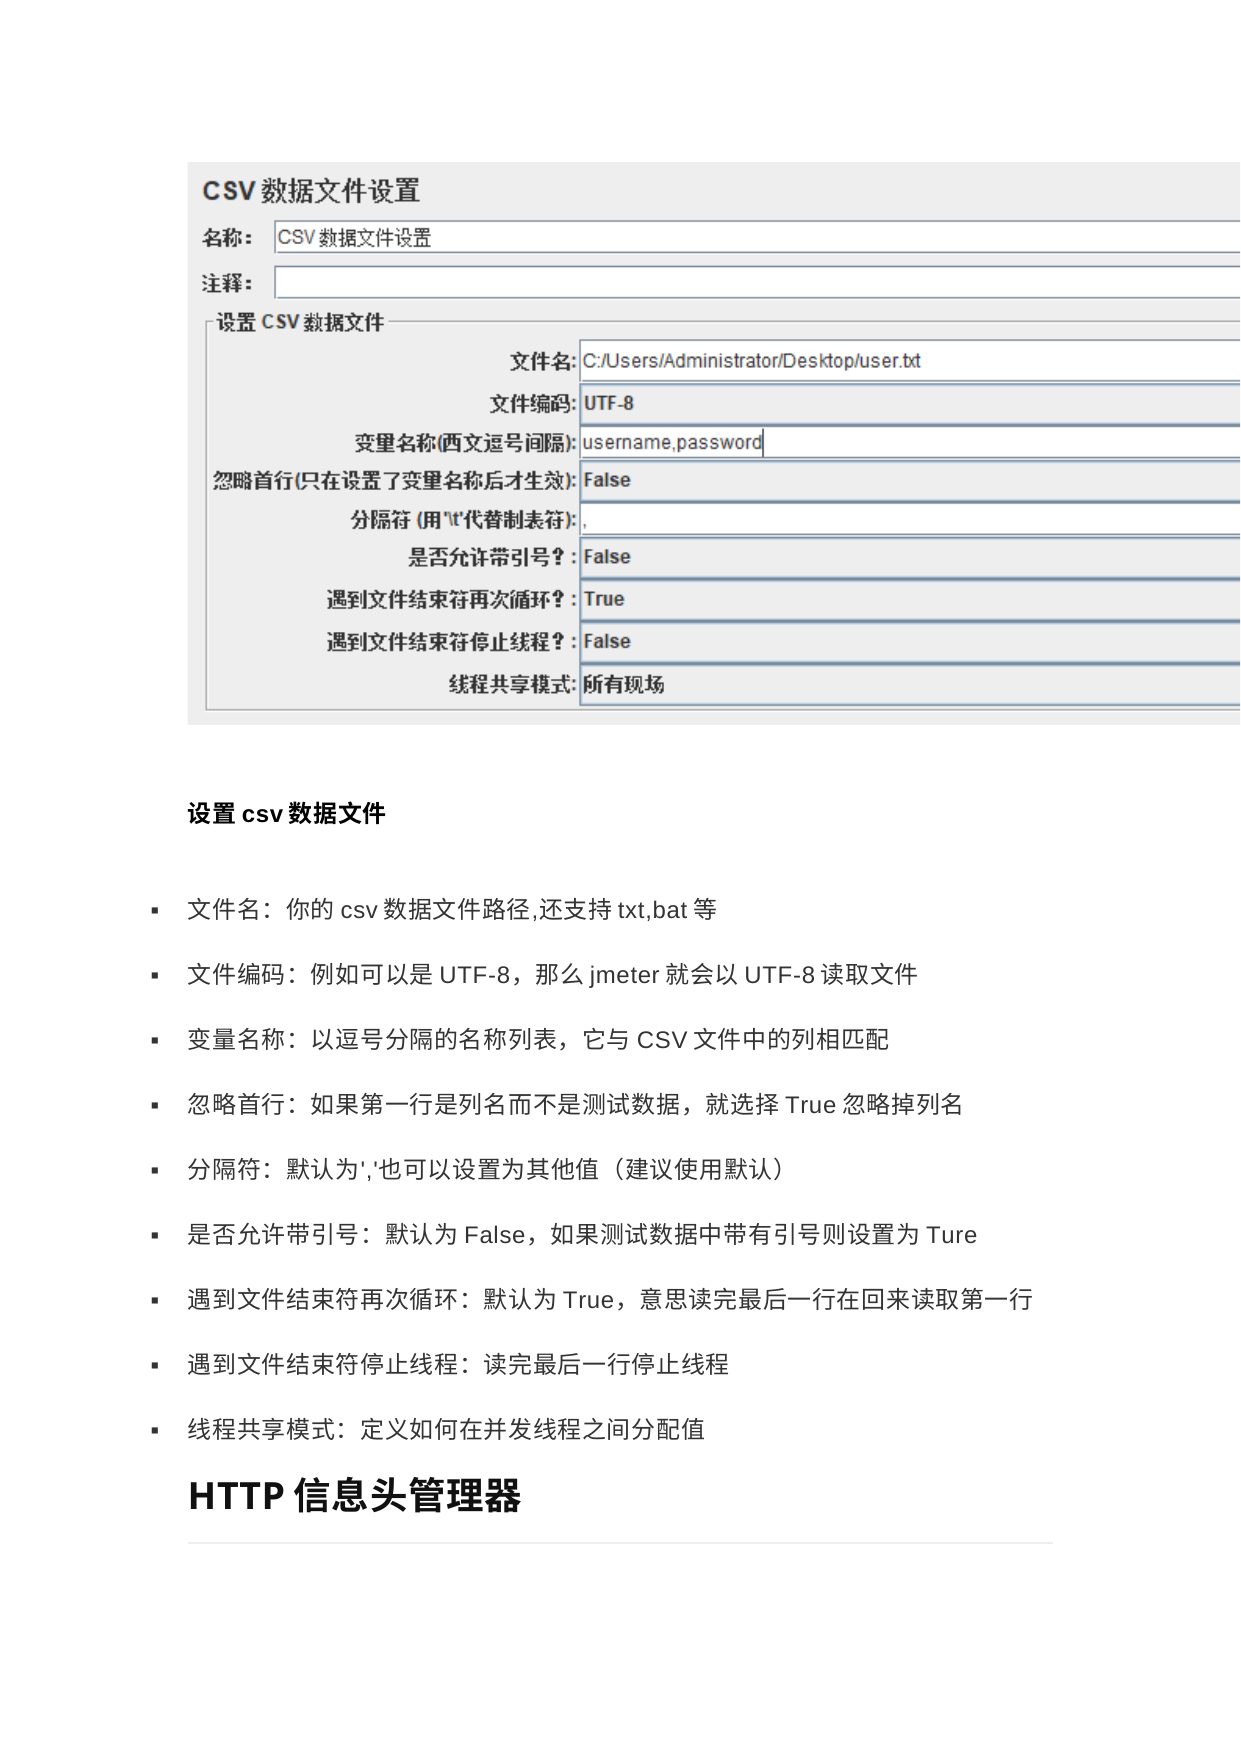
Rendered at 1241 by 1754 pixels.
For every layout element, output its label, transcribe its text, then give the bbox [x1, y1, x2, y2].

list 是否允许带引号：默认为False，如果测试数据中带有引号则设置为Ture [150, 1201, 1053, 1266]
list 文件编码：例如可以是UTF-8，那么jmeter就会以UTF-8读取文件 [150, 941, 1053, 1006]
list 变量名称：以逗号分隔的名称列表，它与CSV文件中的列相匹配 [150, 1006, 1053, 1071]
subtitle HTTP信息头管理器 [187, 1461, 1053, 1544]
list 忽略首行：如果第一行是列名而不是测试数据，就选择True忽略掉列名 [150, 1071, 1053, 1136]
picture [187, 162, 1241, 725]
list 分隔符：默认为','也可以设置为其他值（建议使用默认） [150, 1136, 1053, 1201]
list 线程共享模式：定义如何在并发线程之间分配值 [150, 1396, 1053, 1461]
list 遇到文件结束符停止线程：读完最后一行停止线程 [150, 1331, 1053, 1396]
list 遇到文件结束符再次循环：默认为True，意思读完最后一行在回来读取第一行 [150, 1266, 1053, 1331]
text 设置csv数据文件 [187, 779, 1053, 844]
list 文件名：你的csv数据文件路径,还支持txt,bat等 [150, 876, 1053, 941]
